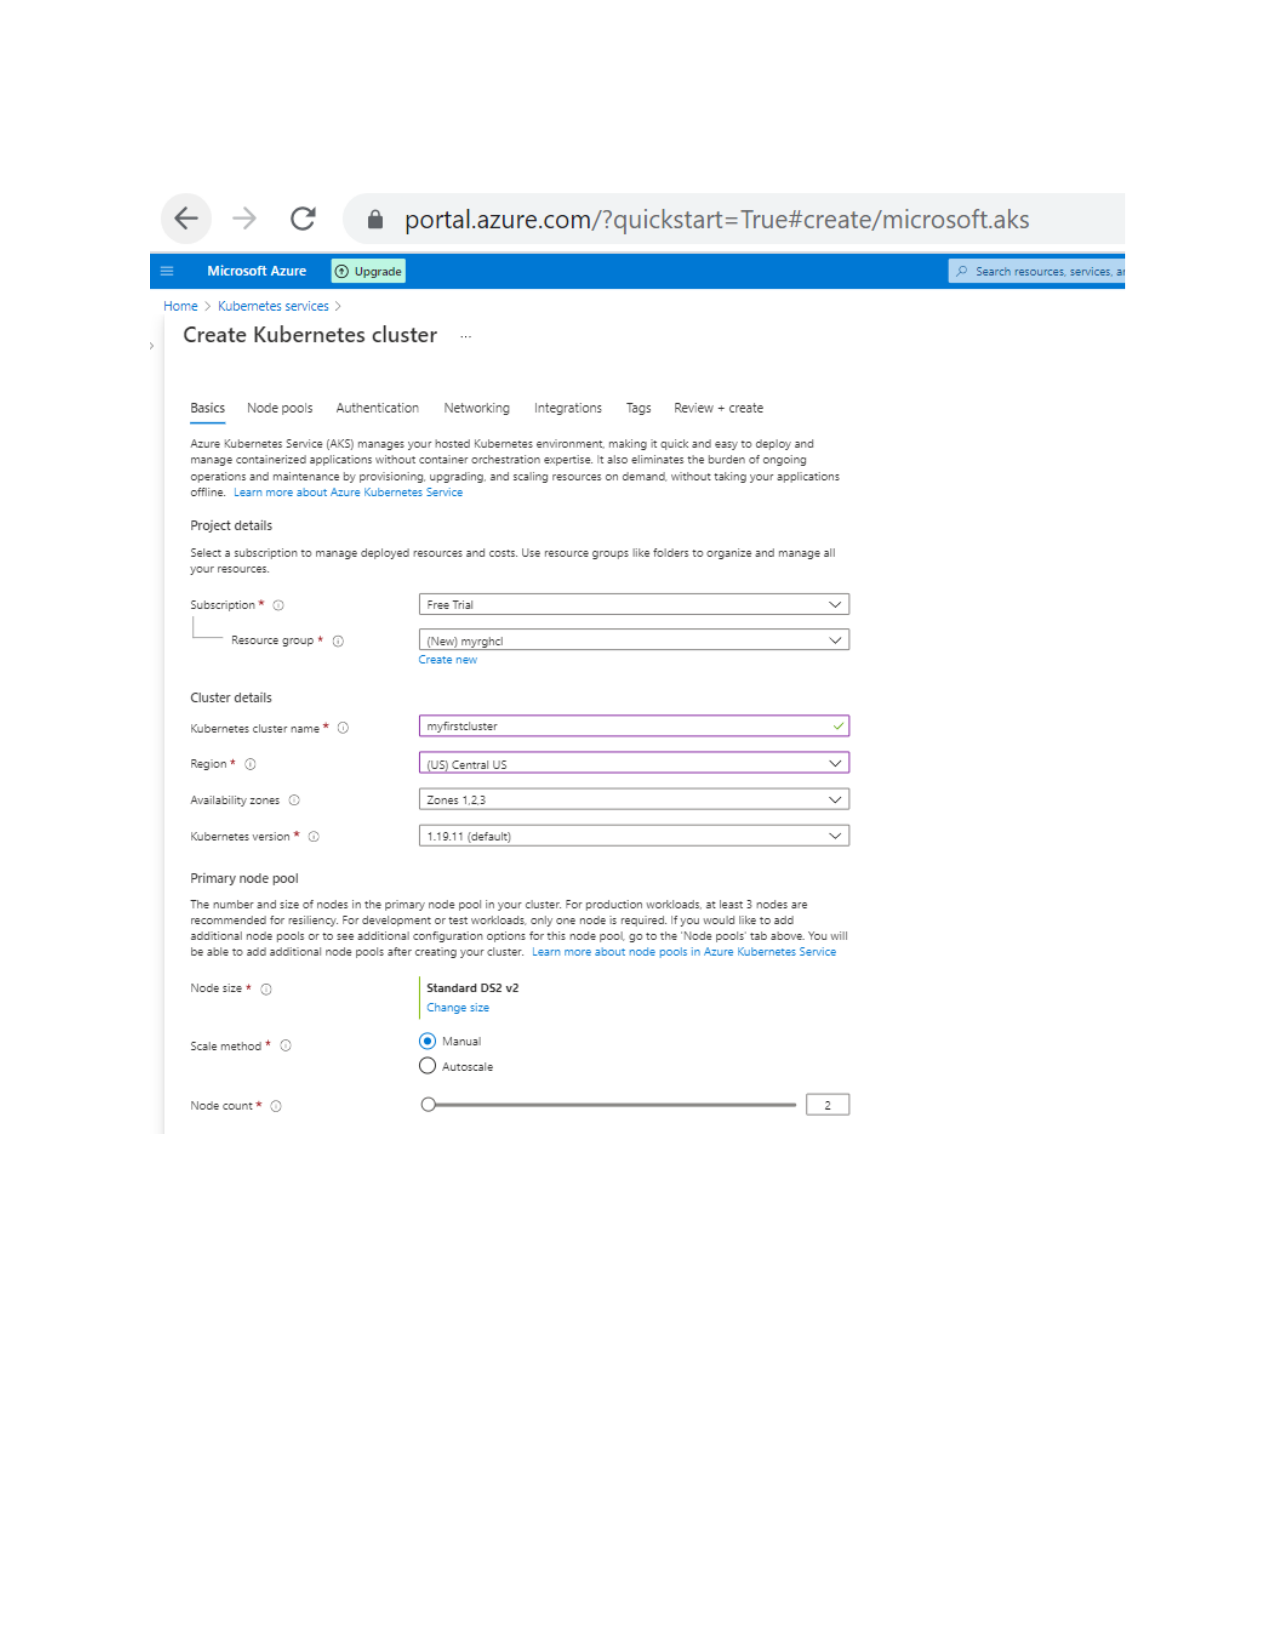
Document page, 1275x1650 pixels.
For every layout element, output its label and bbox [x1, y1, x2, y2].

picture [150, 192, 1125, 1134]
